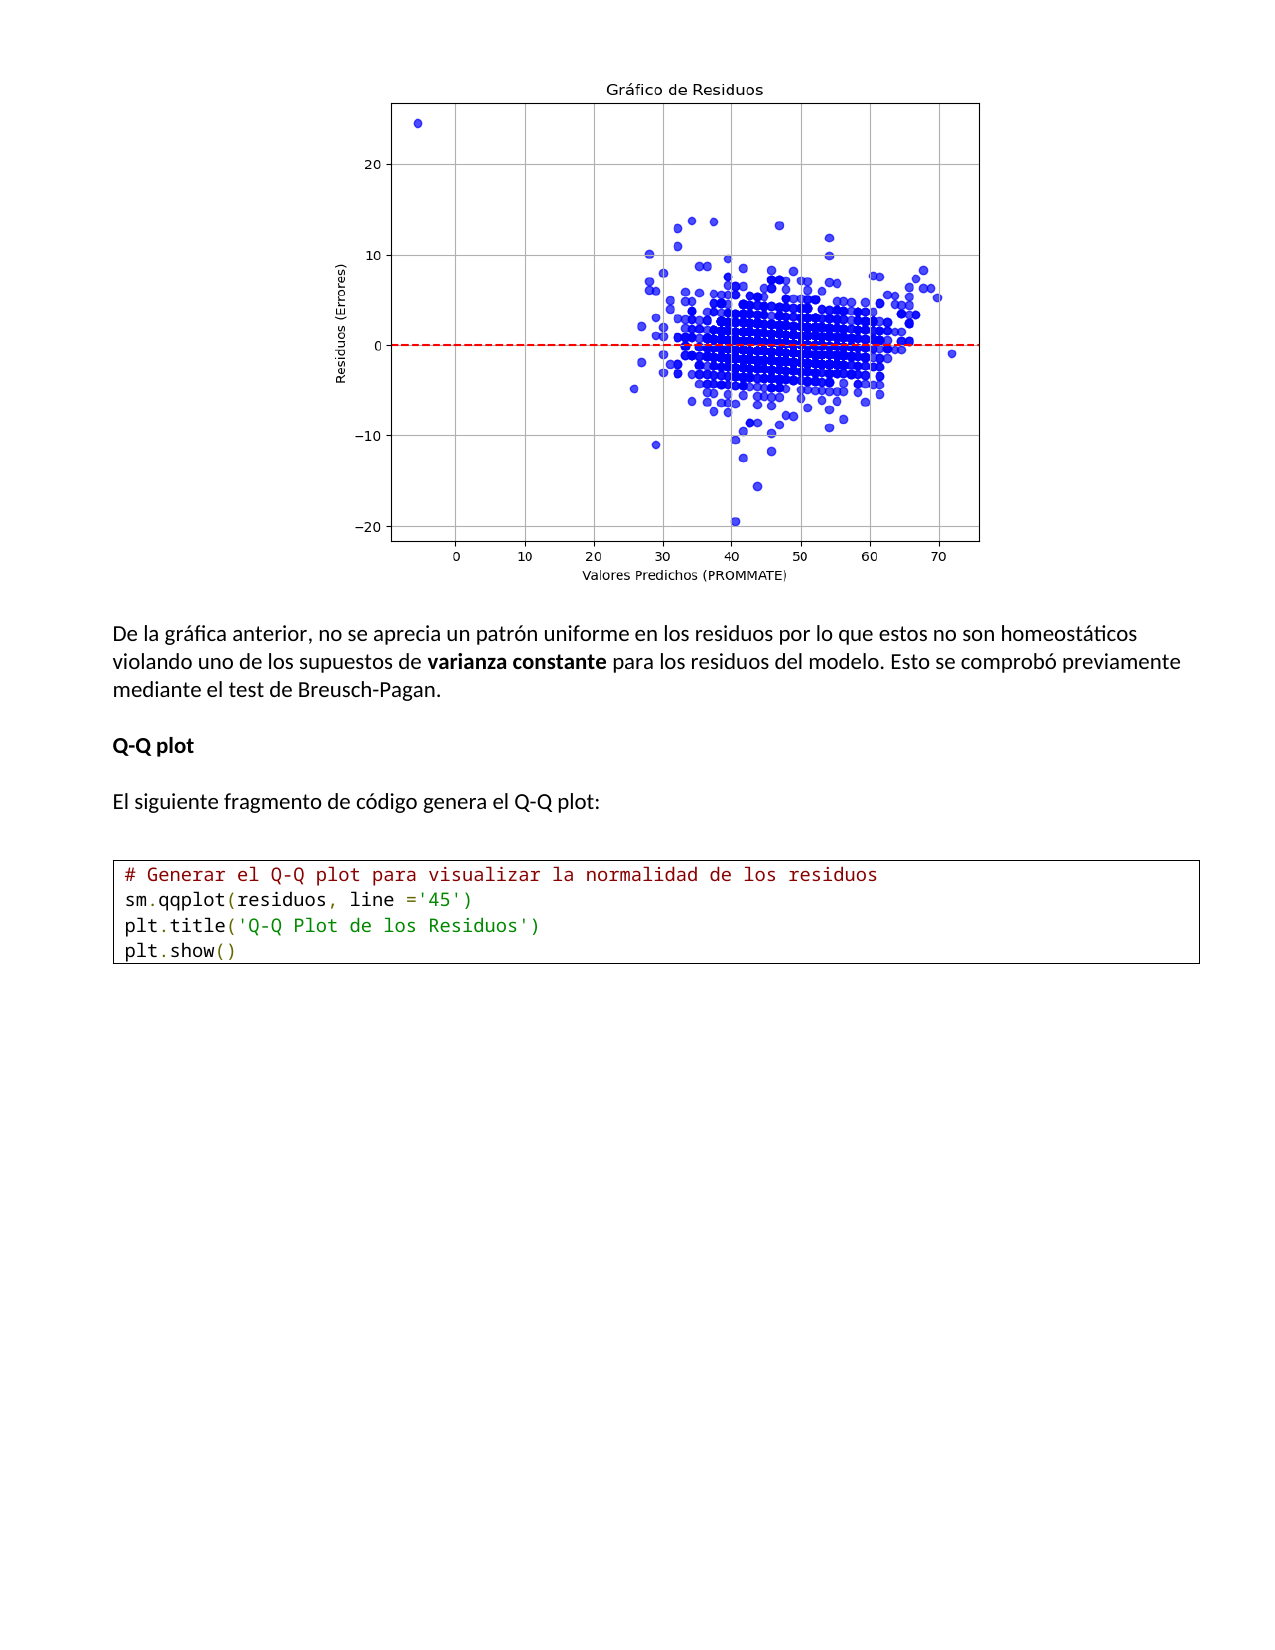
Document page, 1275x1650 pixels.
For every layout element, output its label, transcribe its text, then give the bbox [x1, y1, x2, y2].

table_header # Generar el Q-Q plot para visualizar la normalidad de los residuos sm.qqplot(residuos, line ='45') plt.title('Q-Q Plot de los Residuos') plt.show() [114, 861, 1199, 963]
list El siguiente fragmento de código genera el Q-Q plot: [112, 787, 1200, 815]
picture [325, 75, 987, 591]
list Q-Q plot [112, 731, 1200, 759]
list De la gráfica anterior, no se aprecia un patrón uniforme en los residuos por lo que estos no son homeostáticos violando uno de los supuestos de varianza constante para los residuos del modelo. Esto se comprobó previamente mediante el test de Breusch-Pagan. [112, 619, 1200, 703]
